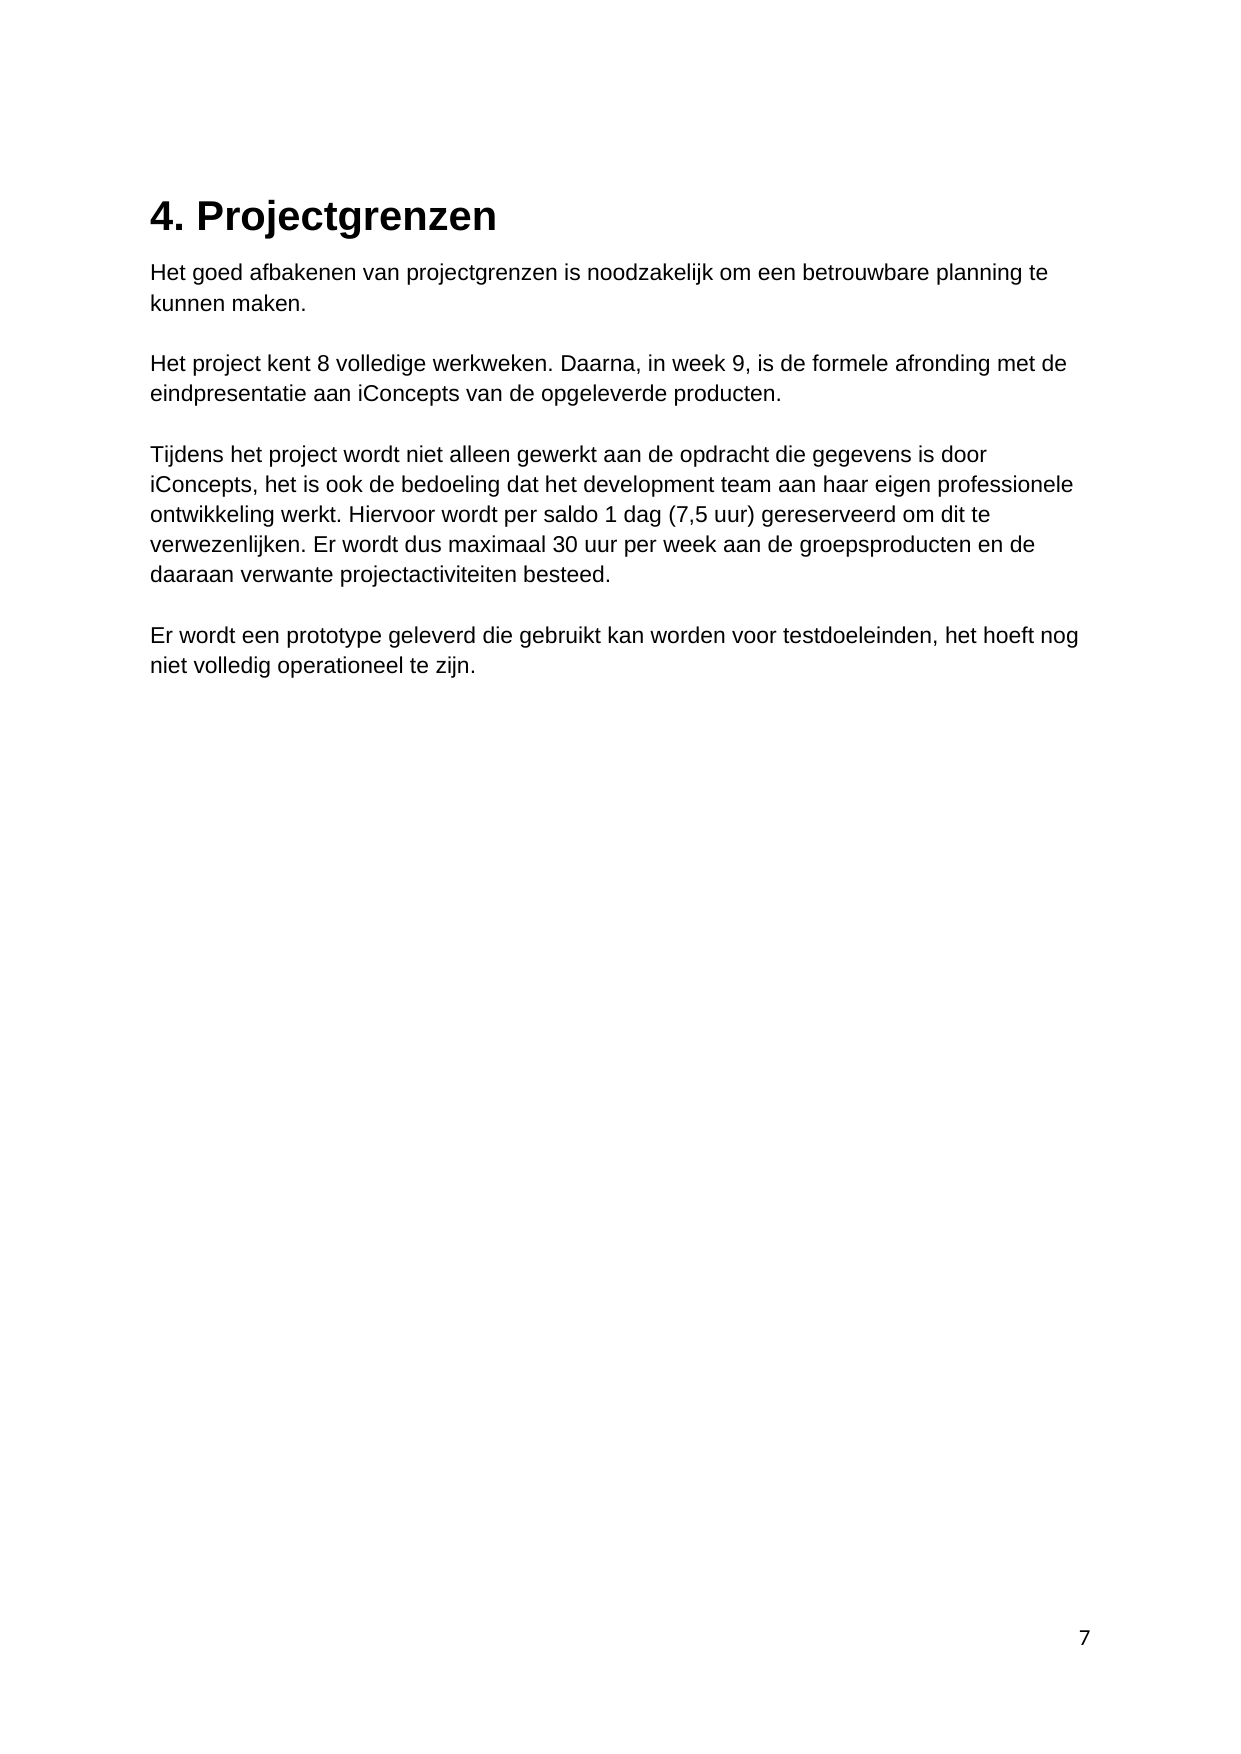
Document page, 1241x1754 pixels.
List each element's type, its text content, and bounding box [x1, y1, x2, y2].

text Tijdens het project wordt niet alleen gewerkt aan de opdracht die gegevens is door iConcepts, het is ook de bedoeling dat het development team aan haar eigen professionele ontwikkeling werkt. Hiervoor wordt per saldo 1 dag (7,5 uur) gereserveerd om dit te verwezenlijken. Er wordt dus maximaal 30 uur per week aan de groepsproducten en de daaraan verwante projectactiviteiten besteed. [150, 441, 1090, 588]
subtitle 4. Projectgrenzen [150, 192, 1090, 239]
text Er wordt een prototype geleverd die gebruikt kan worden voor testdoeleinden, het hoeft nog niet volledig operationeel te zijn. [150, 622, 1090, 678]
text Het goed afbakenen van projectgrenzen is noodzakelijk om een betrouwbare planning te kunnen maken. [150, 259, 1090, 316]
text Het project kent 8 volledige werkweken. Daarna, in week 9, is de formele afronding met de eindpresentatie aan iConcepts van de opgeleverde producten. [150, 350, 1090, 406]
